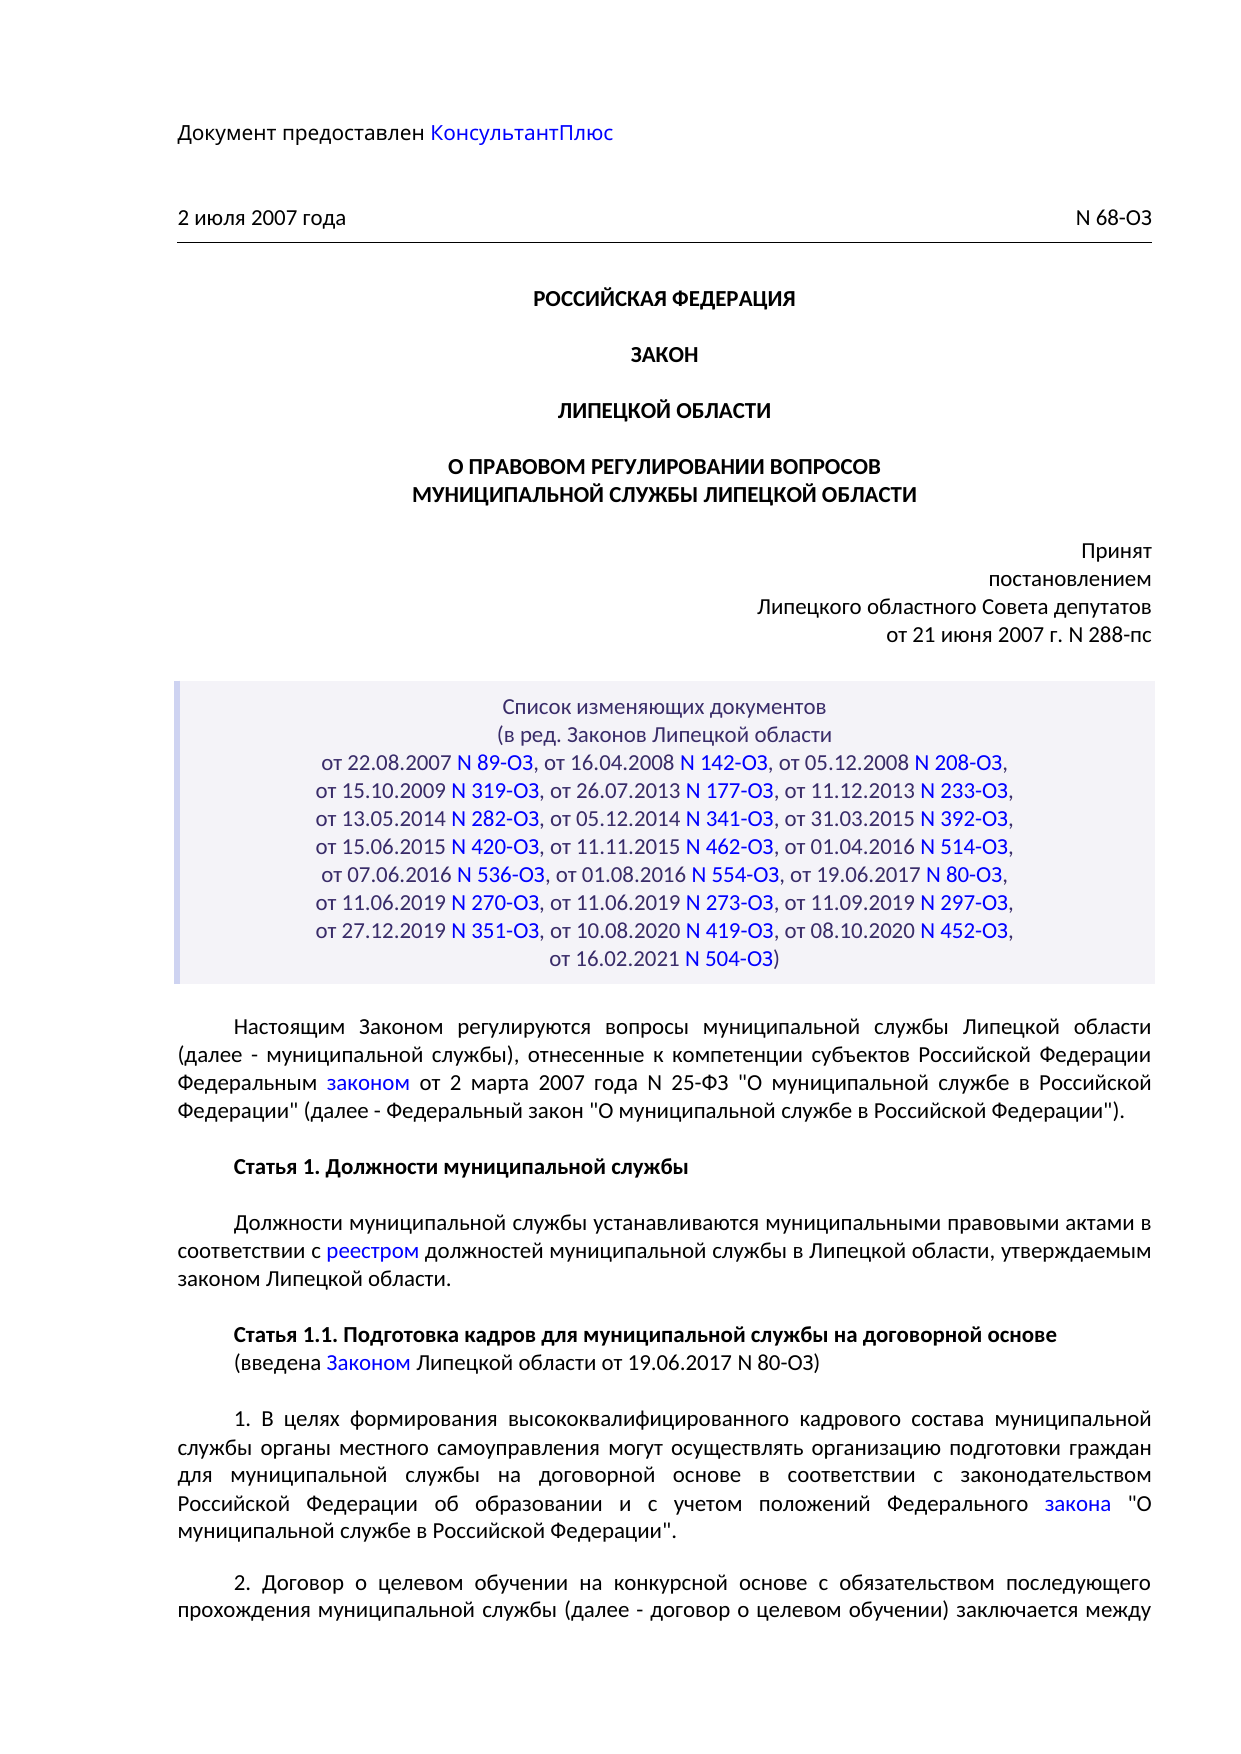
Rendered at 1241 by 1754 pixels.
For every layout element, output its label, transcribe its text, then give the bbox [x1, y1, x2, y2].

text Липецкого областного Совета депутатов [177, 592, 1152, 620]
title О ПРАВОВОМ РЕГУЛИРОВАНИИ ВОПРОСОВ [177, 452, 1152, 480]
text постановлением [177, 564, 1152, 592]
title Документ предоставлен КонсультантПлюс [177, 118, 1152, 175]
text Должности муниципальной службы устанавливаются муниципальными правовыми актами в соответствии с реестром должностей муниципальной службы в Липецкой области, утверждаемым законом Липецкой области. [177, 1208, 1152, 1292]
text от 21 июня 2007 г. N 288-пс [177, 620, 1152, 648]
table_header 2 июля 2007 года [177, 203, 664, 231]
text Принят [177, 536, 1152, 564]
table_header Список изменяющих документов (в ред. Законов Липецкой области от 22.08.2007 N 89-ОЗ, от 16.04.2008 N 142-ОЗ, от 05.12.2008 N 208-ОЗ, от 15.10.2009 N 319-ОЗ, от 26.07.2013 N 177-ОЗ, от 11.12.2013 N 233-ОЗ, от 13.05.2014 N 282-ОЗ, от 05.12.2014 N 341-ОЗ, от 31.03.2015 N 392-ОЗ, от 15.06.2015 N 420-ОЗ, от 11.11.2015 N 462-ОЗ, от 01.04.2016 N 514-ОЗ, от 07.06.2016 N 536-ОЗ, от 01.08.2016 N 554-ОЗ, от 19.06.2017 N 80-ОЗ, от 11.06.2019 N 270-ОЗ, от 11.06.2019 N 273-ОЗ, от 11.09.2019 N 297-ОЗ, от 27.12.2019 N 351-ОЗ, от 10.08.2020 N 419-ОЗ, от 08.10.2020 N 452-ОЗ, от 16.02.2021 N 504-ОЗ) [180, 681, 1149, 984]
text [177, 1568, 1152, 1624]
title МУНИЦИПАЛЬНОЙ СЛУЖБЫ ЛИПЕЦКОЙ ОБЛАСТИ [177, 480, 1152, 508]
text Настоящим Законом регулируются вопросы муниципальной службы Липецкой области (далее - муниципальной службы), отнесенные к компетенции субъектов Российской Федерации Федеральным законом от 2 марта 2007 года N 25-ФЗ "О муниципальной службе в Российской Федерации" (далее - Федеральный закон "О муниципальной службе в Российской Федерации"). [177, 1012, 1152, 1124]
title Статья 1. Должности муниципальной службы [177, 1152, 1152, 1180]
text (введена Законом Липецкой области от 19.06.2017 N 80-ОЗ) [177, 1348, 1152, 1377]
title РОССИЙСКАЯ ФЕДЕРАЦИЯ [177, 284, 1152, 312]
text 1. В целях формирования высококвалифицированного кадрового состава муниципальной службы органы местного самоуправления могут осуществлять организацию подготовки граждан для муниципальной службы на договорной основе в соответствии с законодательством Российской Федерации об образовании и с учетом положений Федерального закона "О муниципальной службе в Российской Федерации". [177, 1404, 1152, 1545]
table_header N 68-ОЗ [664, 203, 1152, 231]
title Статья 1.1. Подготовка кадров для муниципальной службы на договорной основе [177, 1321, 1152, 1348]
title ЗАКОН [177, 340, 1152, 368]
title ЛИПЕЦКОЙ ОБЛАСТИ [177, 396, 1152, 424]
